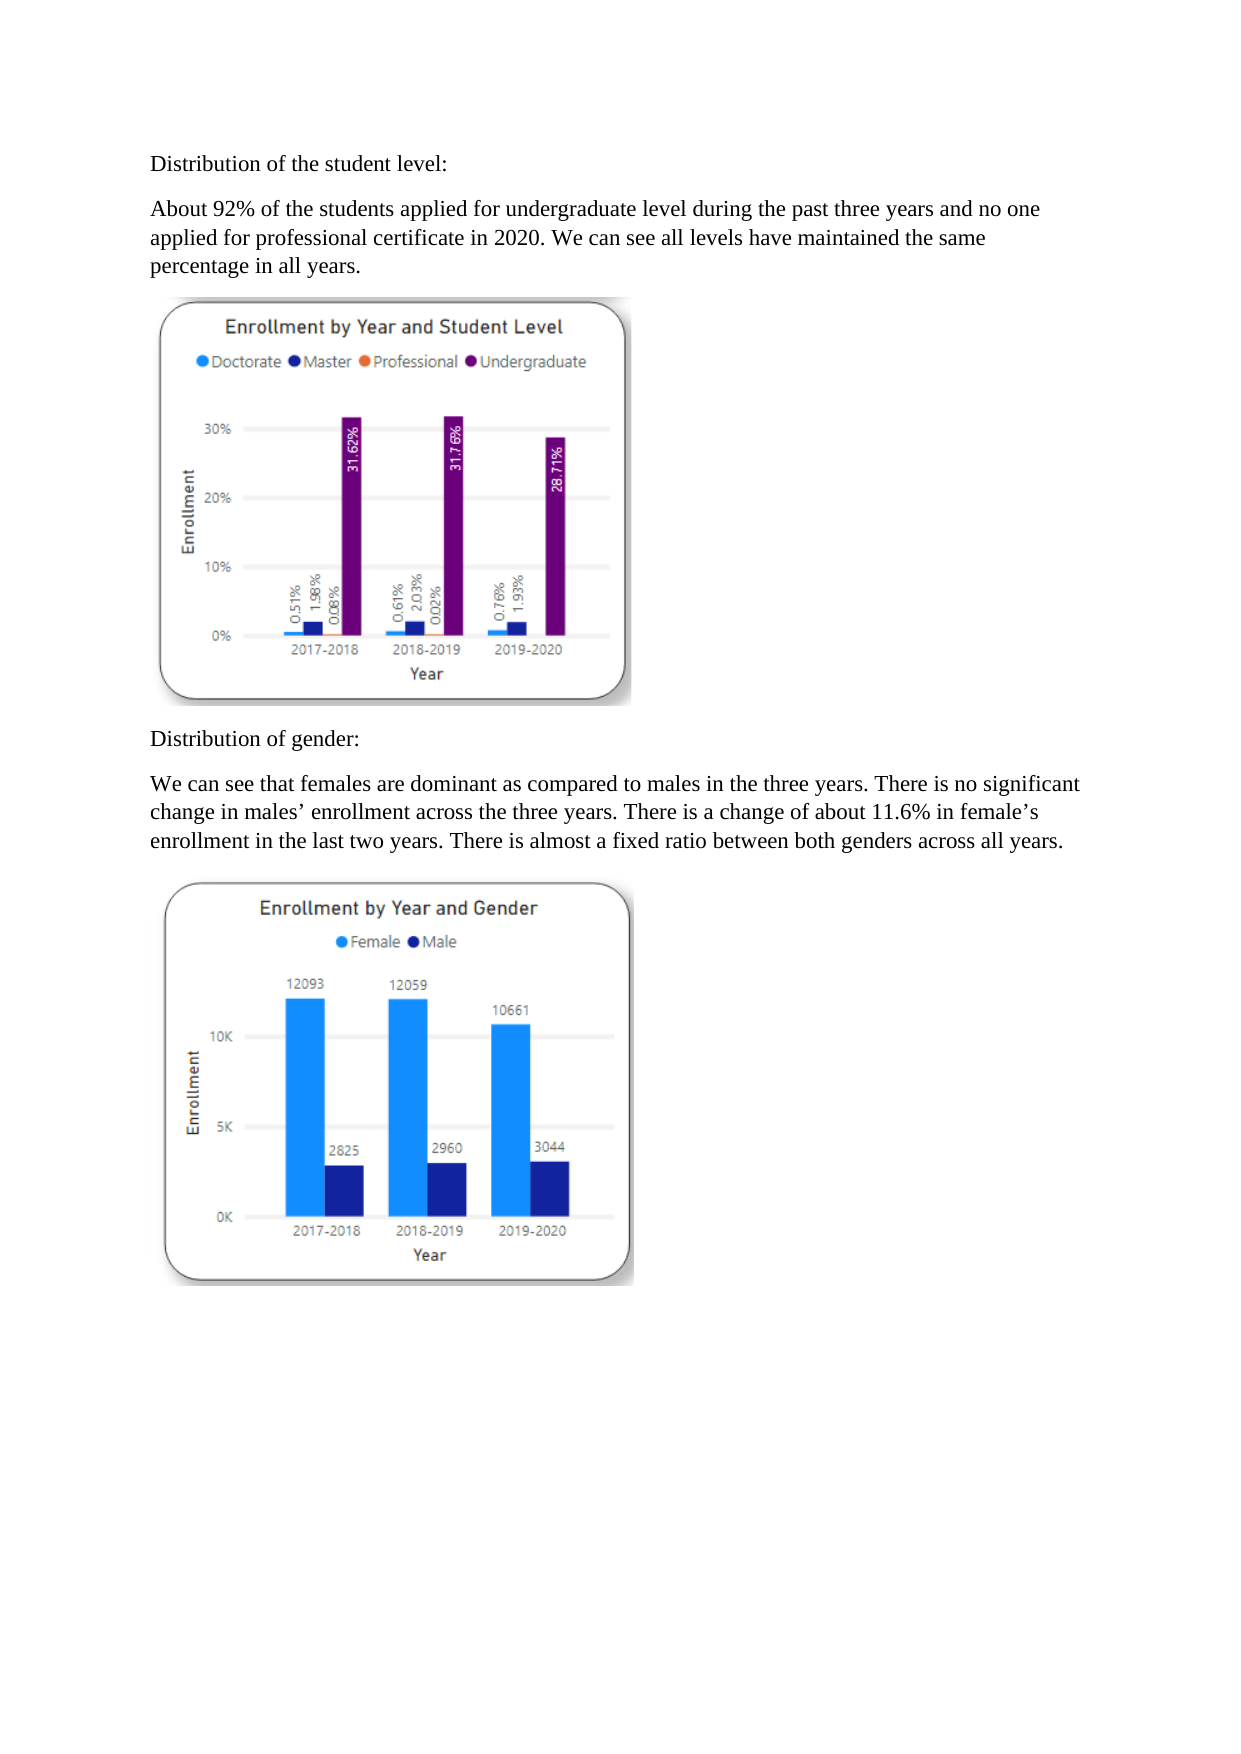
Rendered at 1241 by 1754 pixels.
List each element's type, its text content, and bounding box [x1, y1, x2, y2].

text Distribution of gender: [150, 725, 1090, 751]
text Distribution of the student level: [150, 150, 1090, 176]
text We can see that females are dominant as compared to males in the three years. There is no significant change in males’ enrollment across the three years. There is a change of about 11.6% in female’s enrollment in the last two years. There is almost a fixed ratio between both genders across all years. [150, 770, 1090, 853]
picture [150, 297, 632, 706]
picture [150, 871, 634, 1286]
text About 92% of the students applied for undergraduate level during the past three years and no one applied for professional certificate in 2020. We can see all levels have maintained the same percentage in all years. [150, 195, 1090, 278]
